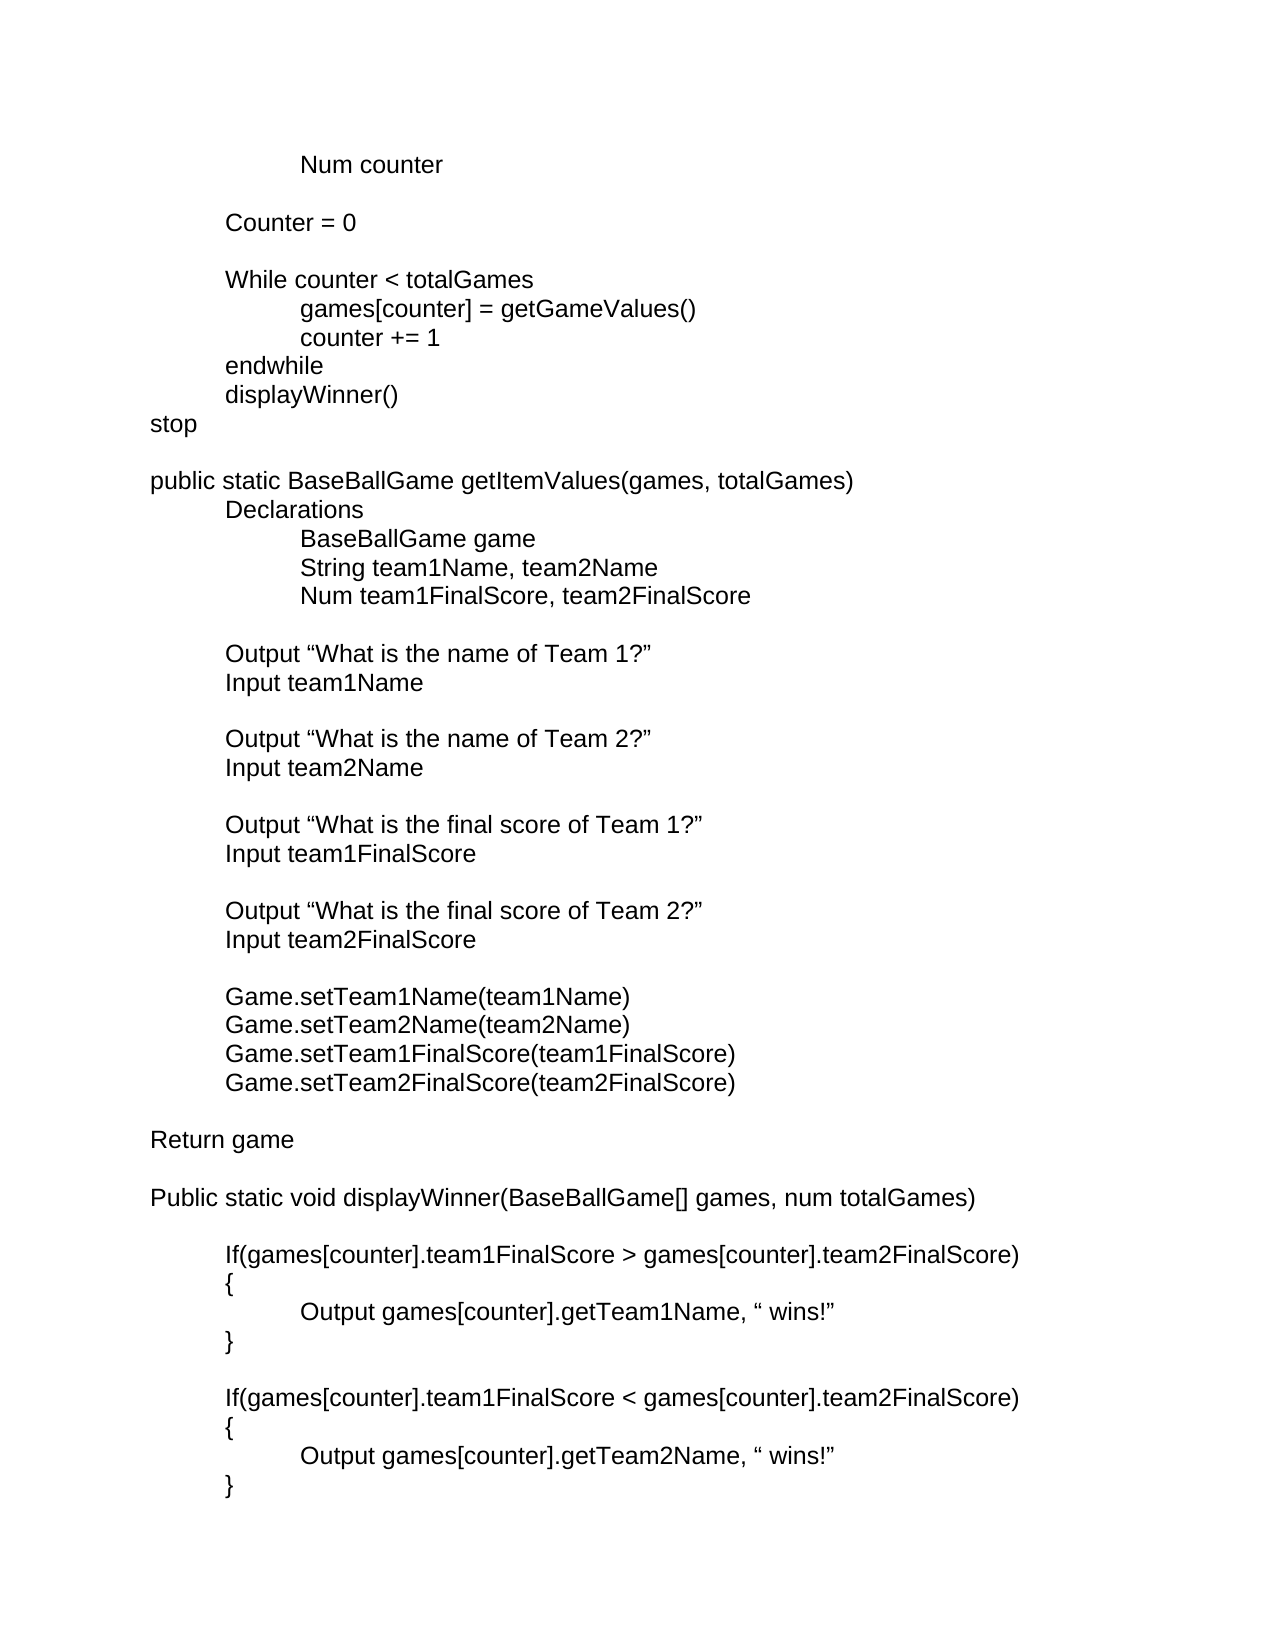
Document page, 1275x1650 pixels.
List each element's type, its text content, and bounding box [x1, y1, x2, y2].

text Return game [150, 1125, 1125, 1154]
text { [150, 1412, 1125, 1441]
text Public static void displayWinner(BaseBallGame[] games, num totalGames) [150, 1183, 1125, 1212]
text Output games[counter].getTeam1Name, “ wins!” [150, 1297, 1125, 1326]
text displayWinner() [150, 380, 1125, 409]
text Output “What is the final score of Team 1?” [150, 810, 1125, 838]
text Game.setTeam2Name(team2Name) [150, 1010, 1125, 1039]
text Input team2Name [150, 753, 1125, 782]
text Declarations [150, 495, 1125, 524]
text While counter < totalGames [150, 265, 1125, 294]
text Input team1FinalScore [150, 838, 1125, 867]
text endwhile [150, 351, 1125, 380]
text { [150, 1268, 1125, 1297]
text Counter = 0 [150, 207, 1125, 236]
text games[counter] = getGameValues() [150, 294, 1125, 322]
text Num team1FinalScore, team2FinalScore [150, 581, 1125, 610]
text Output “What is the final score of Team 2?” [150, 896, 1125, 925]
text Output games[counter].getTeam2Name, “ wins!” [150, 1441, 1125, 1469]
text Game.setTeam1Name(team1Name) [150, 982, 1125, 1010]
text If(games[counter].team1FinalScore < games[counter].team2FinalScore) [150, 1383, 1125, 1412]
text If(games[counter].team1FinalScore > games[counter].team2FinalScore) [150, 1239, 1125, 1268]
text stop [150, 409, 1125, 437]
text Output “What is the name of Team 2?” [150, 724, 1125, 753]
text counter += 1 [150, 322, 1125, 351]
text BaseBallGame game [150, 524, 1125, 552]
text Input team2FinalScore [150, 925, 1125, 953]
text Input team1Name [150, 667, 1125, 696]
text Num counter [150, 150, 1125, 179]
text Output “What is the name of Team 1?” [150, 639, 1125, 667]
text Game.setTeam1FinalScore(team1FinalScore) [150, 1039, 1125, 1068]
text Game.setTeam2FinalScore(team2FinalScore) [150, 1068, 1125, 1097]
text public static BaseBallGame getItemValues(games, totalGames) [150, 466, 1125, 495]
text } [150, 1326, 1125, 1354]
text String team1Name, team2Name [150, 552, 1125, 581]
text } [150, 1469, 1125, 1498]
